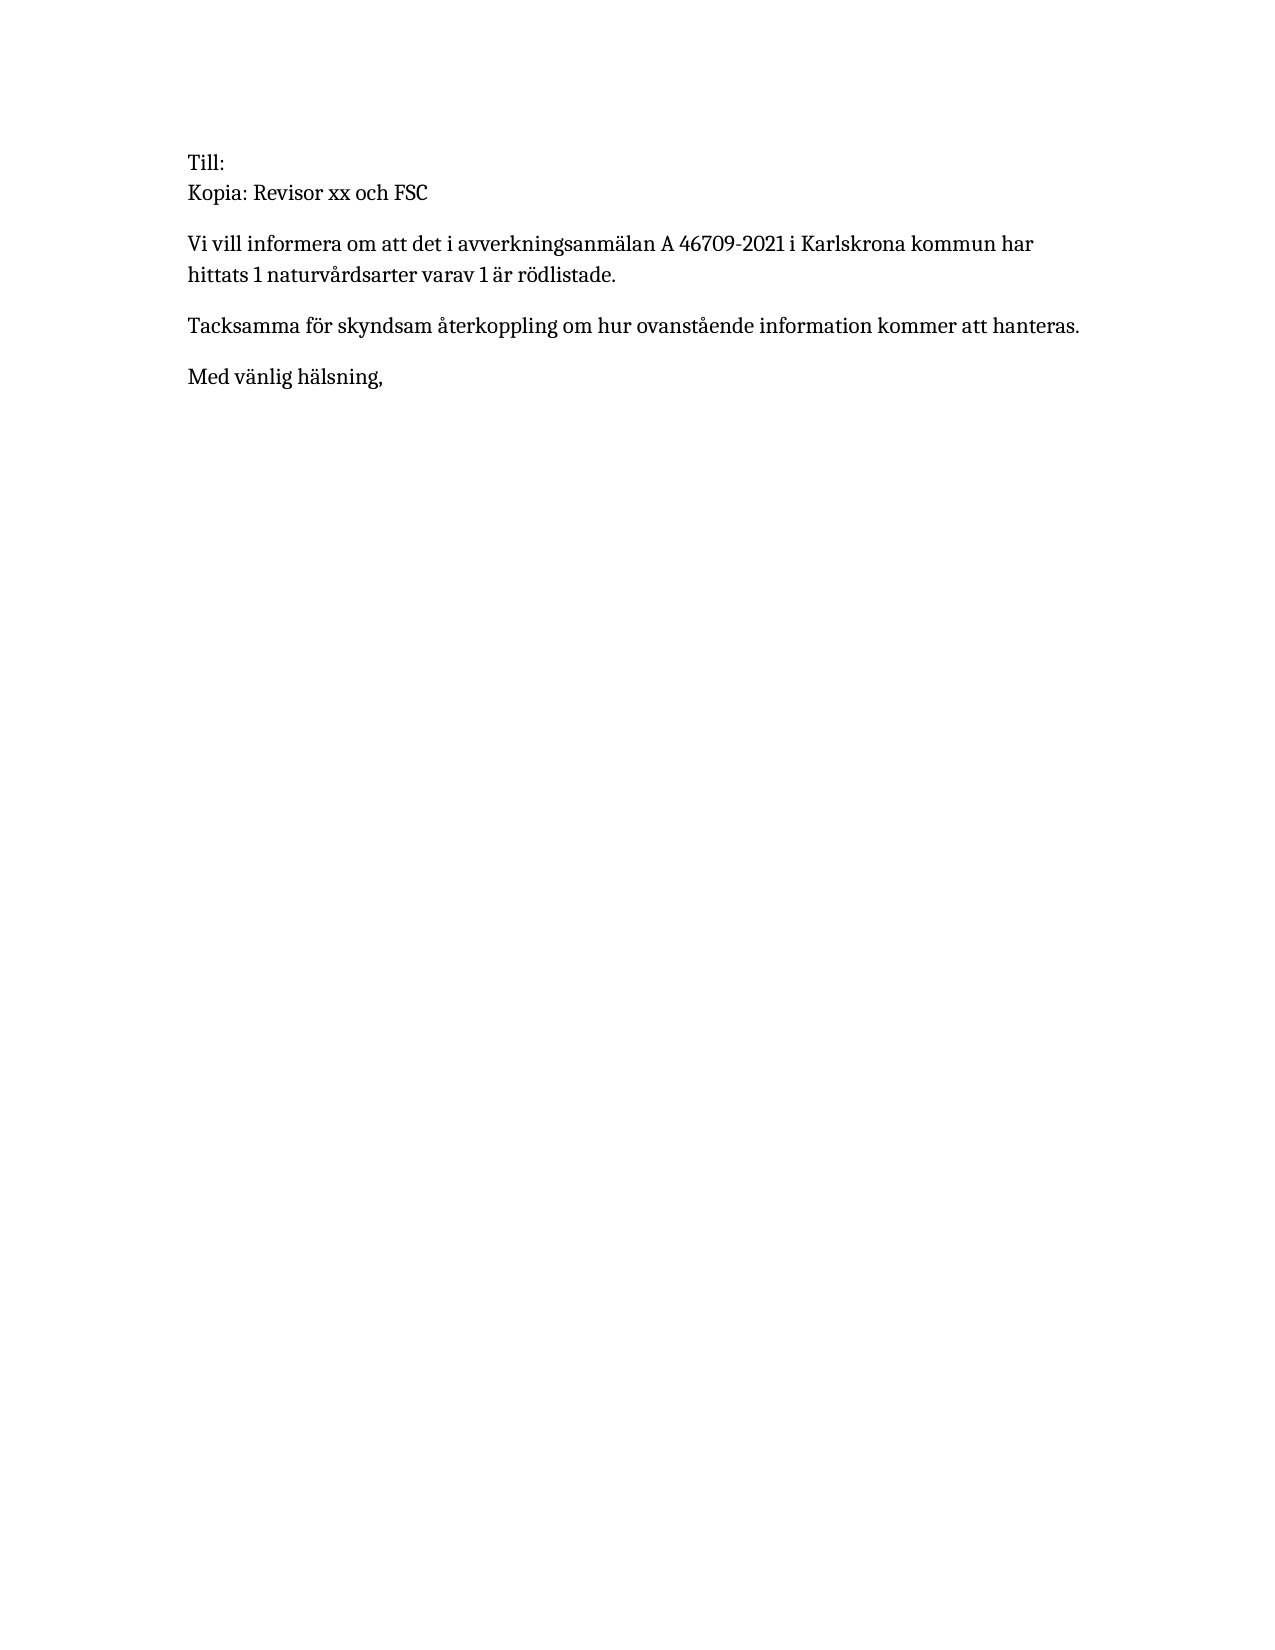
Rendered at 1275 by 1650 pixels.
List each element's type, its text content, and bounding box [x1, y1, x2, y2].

text Tacksamma för skyndsam återkoppling om hur ovanstående information kommer att hanteras. [187, 312, 1087, 339]
text Vi vill informera om att det i avverkningsanmälan A 46709-2021 i Karlskrona kommun har hittats 1 naturvårdsarter varav 1 är rödlistade. [187, 231, 1087, 288]
text Till: Kopia: Revisor xx och FSC [187, 150, 1087, 207]
text Med vänlig hälsning, [187, 363, 1087, 420]
